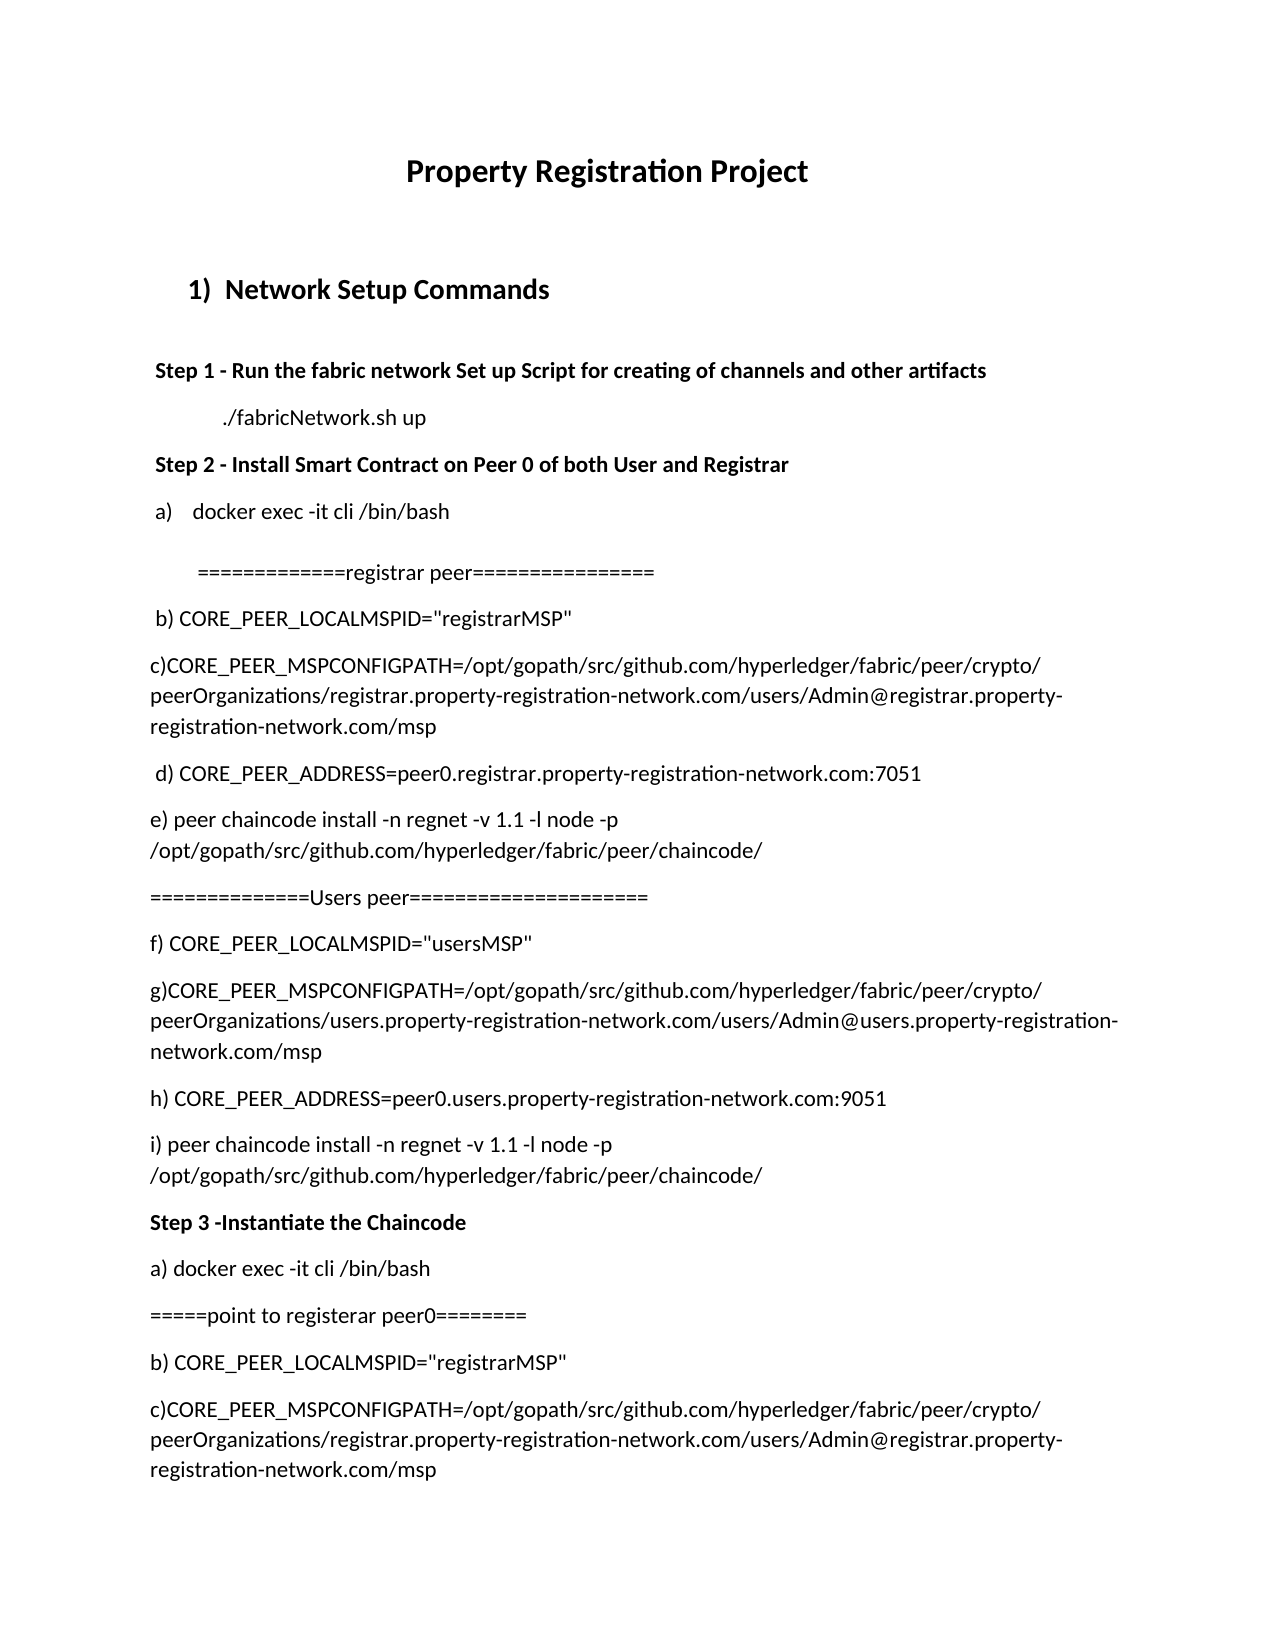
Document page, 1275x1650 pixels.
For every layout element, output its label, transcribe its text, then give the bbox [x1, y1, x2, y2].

text b) CORE_PEER_LOCALMSPID="registrarMSP" [150, 604, 1125, 632]
text g)CORE_PEER_MSPCONFIGPATH=/opt/gopath/src/github.com/hyperledger/fabric/peer/crypto/peerOrganizations/users.property-registration-network.com/users/Admin@users.property-registration-network.com/msp [150, 976, 1125, 1065]
list Network Setup Commands [187, 271, 1125, 307]
text Step 2 - Install Smart Contract on Peer 0 of both User and Registrar [150, 450, 1125, 478]
text ./fabricNetwork.sh up [150, 403, 1125, 431]
text ==============Users peer===================== [150, 883, 1125, 911]
text Step 1 - Run the fabric network Set up Script for creating of channels and other artifacts [150, 357, 1125, 384]
text Step 3 -Instantiate the Chaincode [150, 1208, 1125, 1236]
text i) peer chaincode install -n regnet -v 1.1 -l node -p /opt/gopath/src/github.com/hyperledger/fabric/peer/chaincode/ [150, 1131, 1125, 1189]
text b) CORE_PEER_LOCALMSPID="registrarMSP" [150, 1348, 1125, 1376]
text f) CORE_PEER_LOCALMSPID="usersMSP" [150, 929, 1125, 957]
text c)CORE_PEER_MSPCONFIGPATH=/opt/gopath/src/github.com/hyperledger/fabric/peer/crypto/peerOrganizations/registrar.property-registration-network.com/users/Admin@registrar.property-registration-network.com/msp [150, 651, 1125, 740]
list docker exec -it cli /bin/bash [155, 497, 1125, 525]
text =====point to registerar peer0======== [150, 1301, 1125, 1329]
text h) CORE_PEER_ADDRESS=peer0.users.property-registration-network.com:9051 [150, 1084, 1125, 1112]
text c)CORE_PEER_MSPCONFIGPATH=/opt/gopath/src/github.com/hyperledger/fabric/peer/crypto/peerOrganizations/registrar.property-registration-network.com/users/Admin@registrar.property-registration-network.com/msp [150, 1395, 1125, 1483]
text e) peer chaincode install -n regnet -v 1.1 -l node -p /opt/gopath/src/github.com/hyperledger/fabric/peer/chaincode/ [150, 806, 1125, 864]
text a) docker exec -it cli /bin/bash [150, 1254, 1125, 1282]
text Property Registration Project [150, 150, 1125, 191]
list =============registrar peer================ [192, 558, 1125, 586]
text d) CORE_PEER_ADDRESS=peer0.registrar.property-registration-network.com:7051 [150, 759, 1125, 787]
